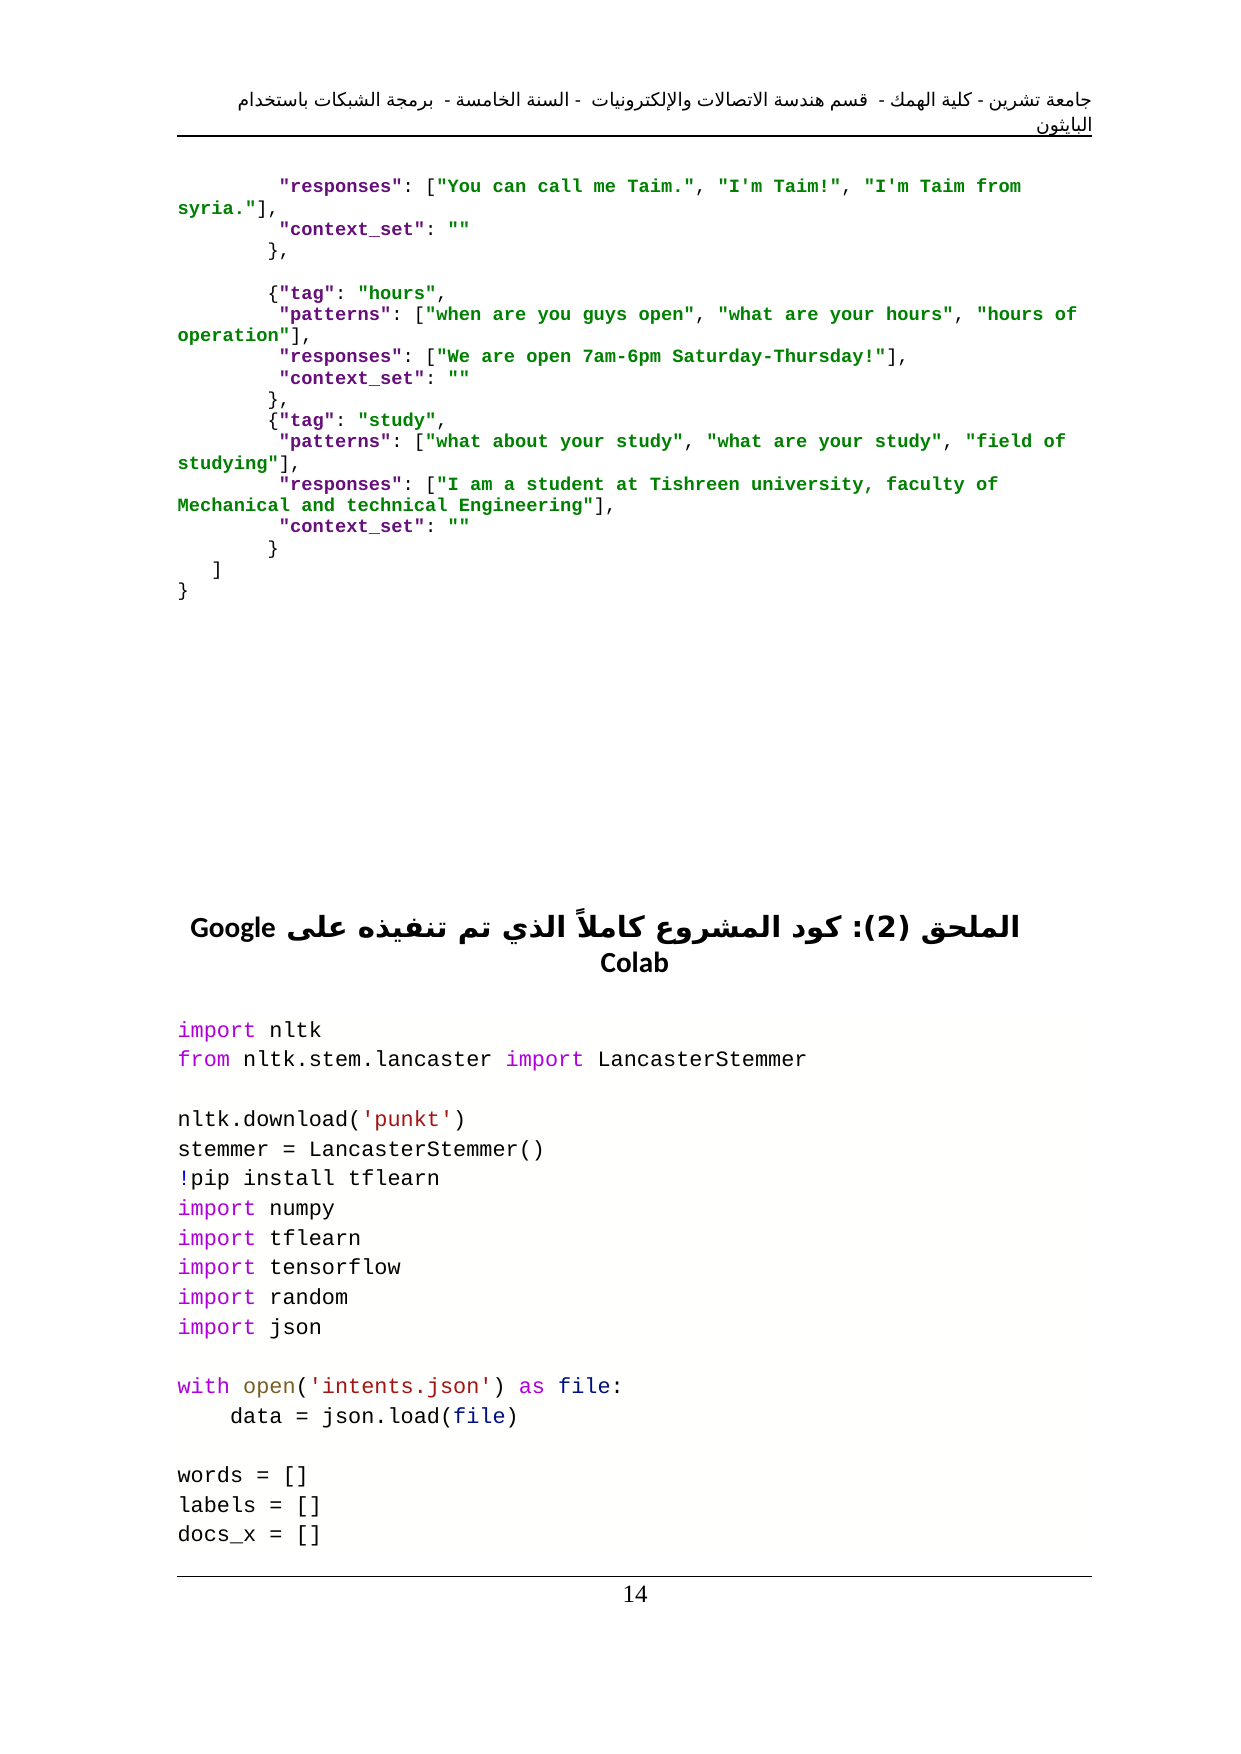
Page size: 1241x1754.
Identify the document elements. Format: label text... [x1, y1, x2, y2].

text docs_x = [] [177, 1519, 1092, 1548]
text الملحق (2): كود المشروع كاملاً الذي تم تنفيذه على Google Colab [177, 909, 1092, 980]
text labels = [] [177, 1489, 1092, 1519]
text words = [] [177, 1459, 1092, 1489]
text stemmer = LancasterStemmer() [177, 1133, 1092, 1162]
text import nltk [177, 1014, 1092, 1044]
text from nltk.stem.lancaster import LancasterStemmer [177, 1044, 1092, 1073]
text !pip install tflearn [177, 1162, 1092, 1192]
text import numpy [177, 1192, 1092, 1222]
text import tensorflow [177, 1252, 1092, 1281]
text import tflearn [177, 1222, 1092, 1252]
text with open('intents.json') as file: [177, 1370, 1092, 1400]
text import random [177, 1281, 1092, 1311]
text nltk.download('punkt') [177, 1103, 1092, 1133]
text import json [177, 1311, 1092, 1341]
text data = json.load(file) [177, 1400, 1092, 1430]
